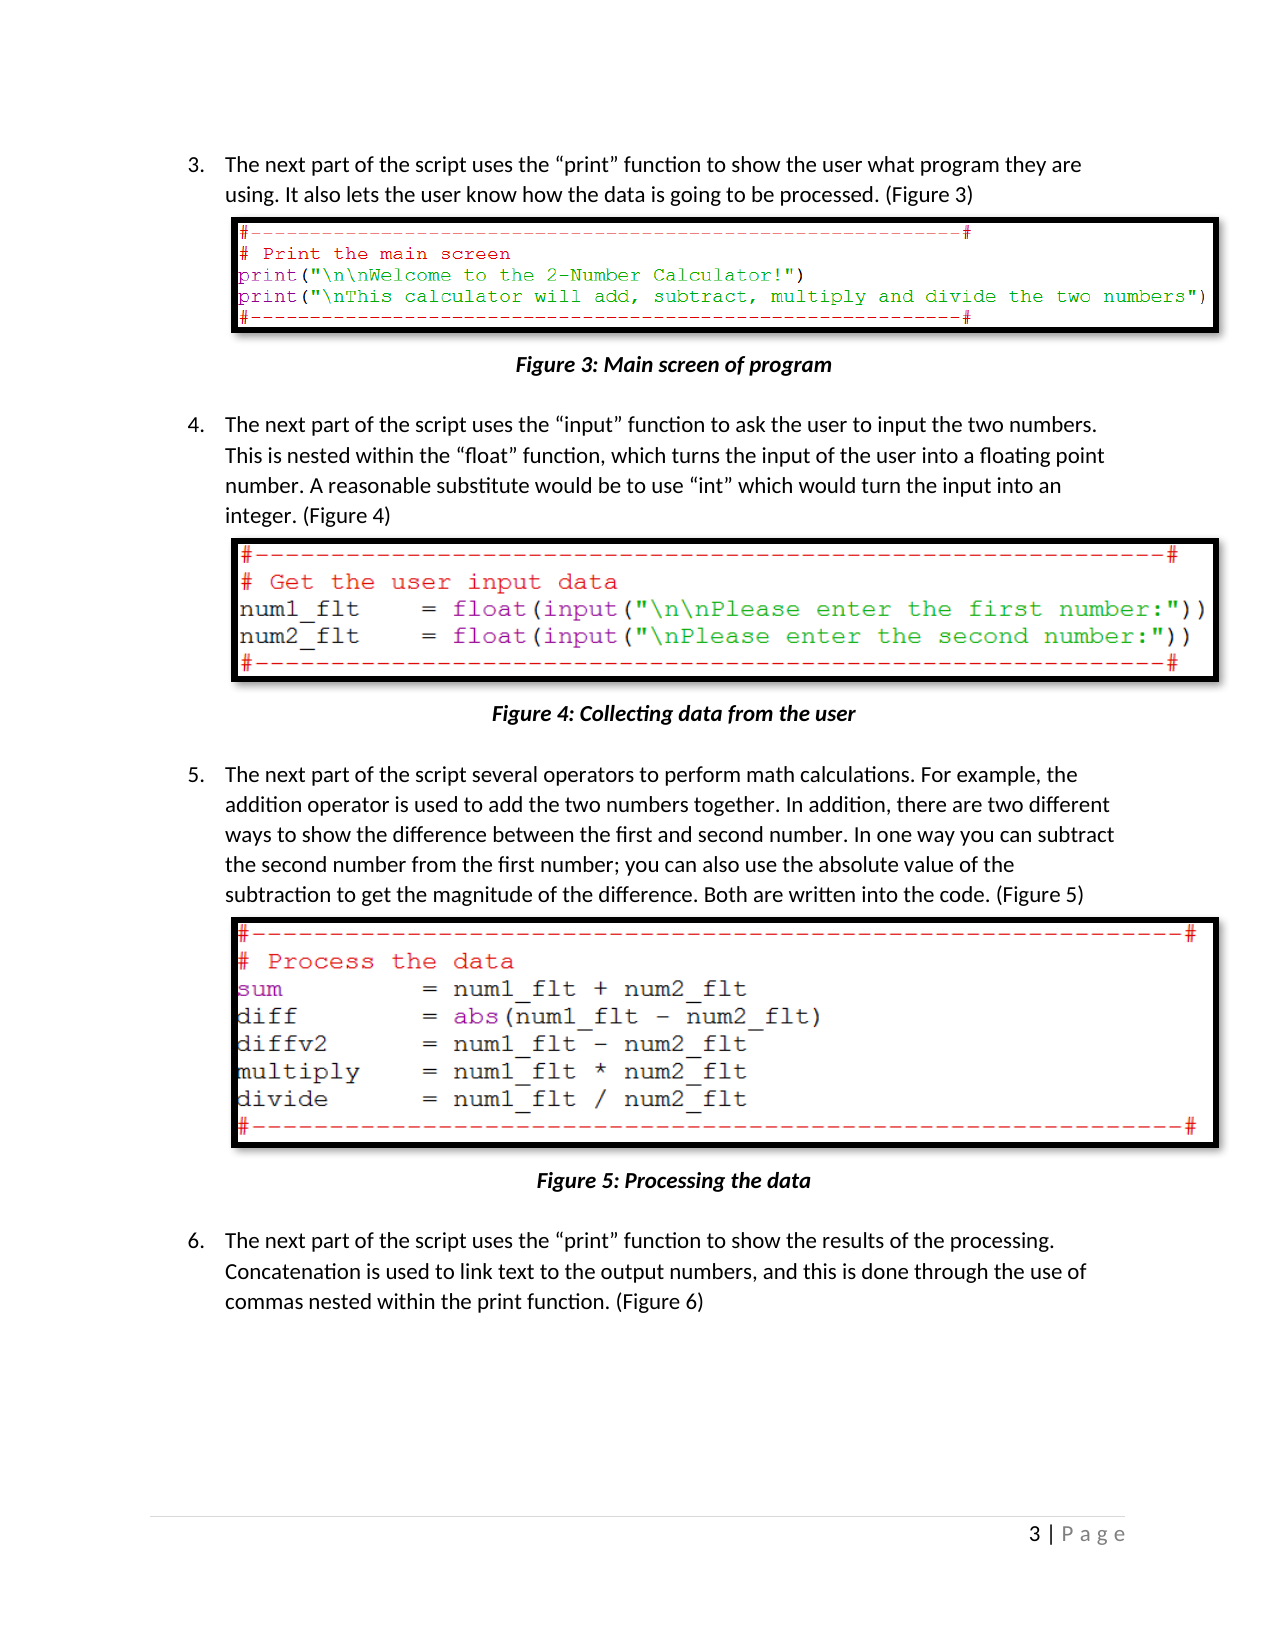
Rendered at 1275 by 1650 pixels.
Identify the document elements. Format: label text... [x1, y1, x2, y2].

list Figure 3: Main screen of program [225, 350, 1125, 378]
list The next part of the script uses the “print” function to show the results of the processing. Concatenation is used to link text to the output numbers, and this is done through the use of commas nested within the print function. (Figure 6) [187, 1227, 1125, 1315]
list The next part of the script several operators to perform math calculations. For example, the addition operator is used to add the two numbers together. In addition, there are two different ways to show the difference between the first and second number. In one way you can subtract the second number from the first number; you can also use the absolute value of the subtraction to get the magnitude of the difference. Both are written into the code. (Figure 5) [187, 760, 1125, 909]
picture [238, 544, 1213, 676]
picture [238, 923, 1213, 1142]
list The next part of the script uses the “input” function to ask the user to input the two numbers. This is nested within the “float” function, which turns the input of the user into a floating point number. A reasonable substitute would be to use “int” which would turn the input into an integer. (Figure 4) [187, 411, 1125, 529]
picture [238, 223, 1213, 327]
list The next part of the script uses the “print” function to show the user what program they are using. It also lets the user know how the data is going to be processed. (Figure 3) [187, 150, 1125, 208]
